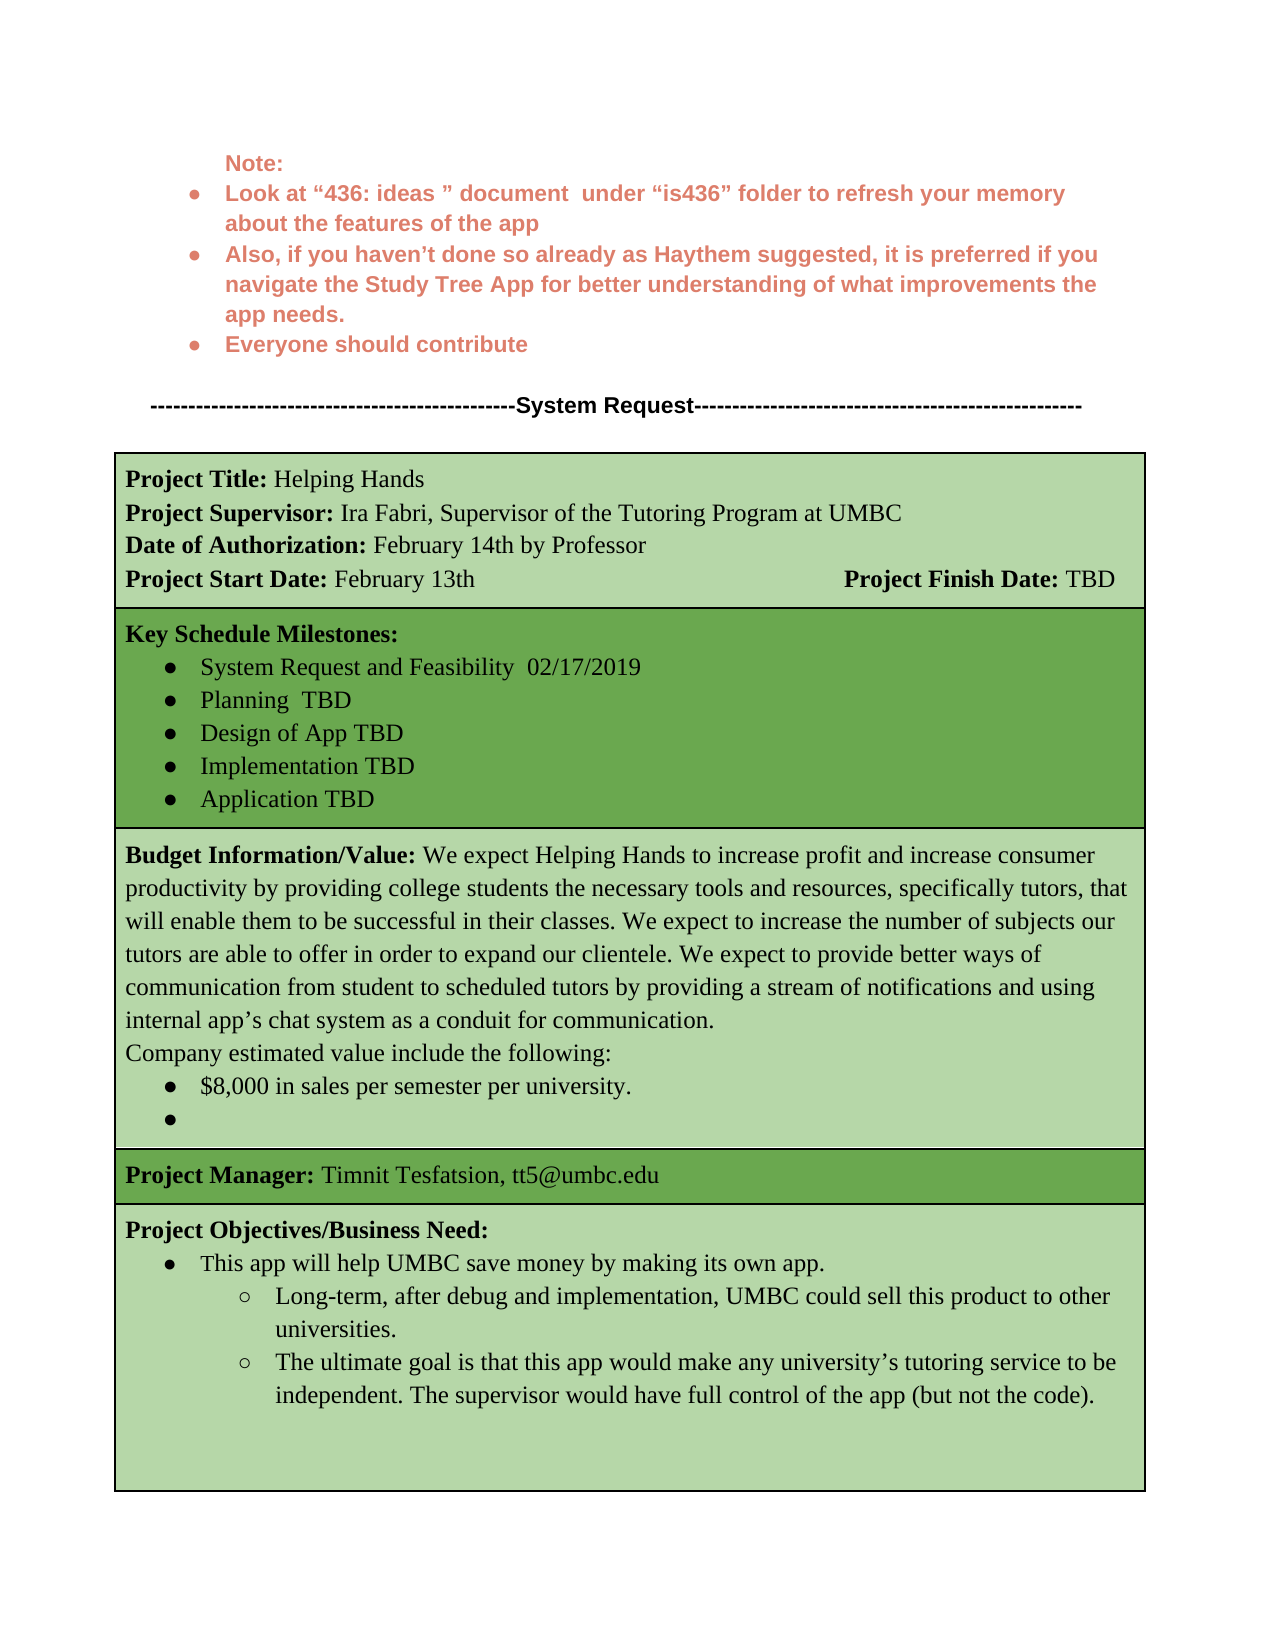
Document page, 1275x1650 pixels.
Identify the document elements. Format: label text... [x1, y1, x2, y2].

table_cell Budget Information/Value: We expect Helping Hands to increase profit and increase consumer productivity by providing college students the necessary tools and resources, specifically tutors, that will enable them to be successful in their classes. We expect to increase the number of subjects our tutors are able to offer in order to expand our clientele. We expect to provide better ways of communication from student to scheduled tutors by providing a stream of notifications and using internal app’s chat system as a conduit for communication. Company estimated value include the following: $8,000 in sales per semester per university. [116, 829, 1144, 1147]
table_header Project Title: Helping Hands Project Supervisor: Ira Fabri, Supervisor of the Tutoring Program at UMBC Date of Authorization: February 14th by Professor Project Start Date: February 13th Project Finish Date: TBD [116, 454, 1144, 607]
table_cell Project Manager: Timnit Tesfatsion, tt5@umbc.edu [116, 1150, 1144, 1203]
list Look at “436: ideas ” document under “is436” folder to refresh your memory about the features of the app [187, 180, 1125, 237]
list Also, if you haven’t done so already as Haythem suggested, it is preferred if you navigate the Study Tree App for better understanding of what improvements the app needs. [187, 241, 1125, 327]
list Everyone should contribute [187, 331, 1125, 358]
text ------------------------------------------------System Request--------------------------------------------------- [150, 392, 1125, 418]
table_cell Key Schedule Milestones: System Request and Feasibility 02/17/2019 Planning TBD Design of App TBD Implementation TBD Application TBD [116, 609, 1144, 827]
table_cell Project Objectives/Business Need: This app will help UMBC save money by making its own app. Long-term, after debug and implementation, UMBC could sell this product to other universities. The ultimate goal is that this app would make any university’s tutoring service to be independent. The supervisor would have full control of the app (but not the code). [116, 1205, 1144, 1490]
text Note: [225, 150, 1125, 176]
